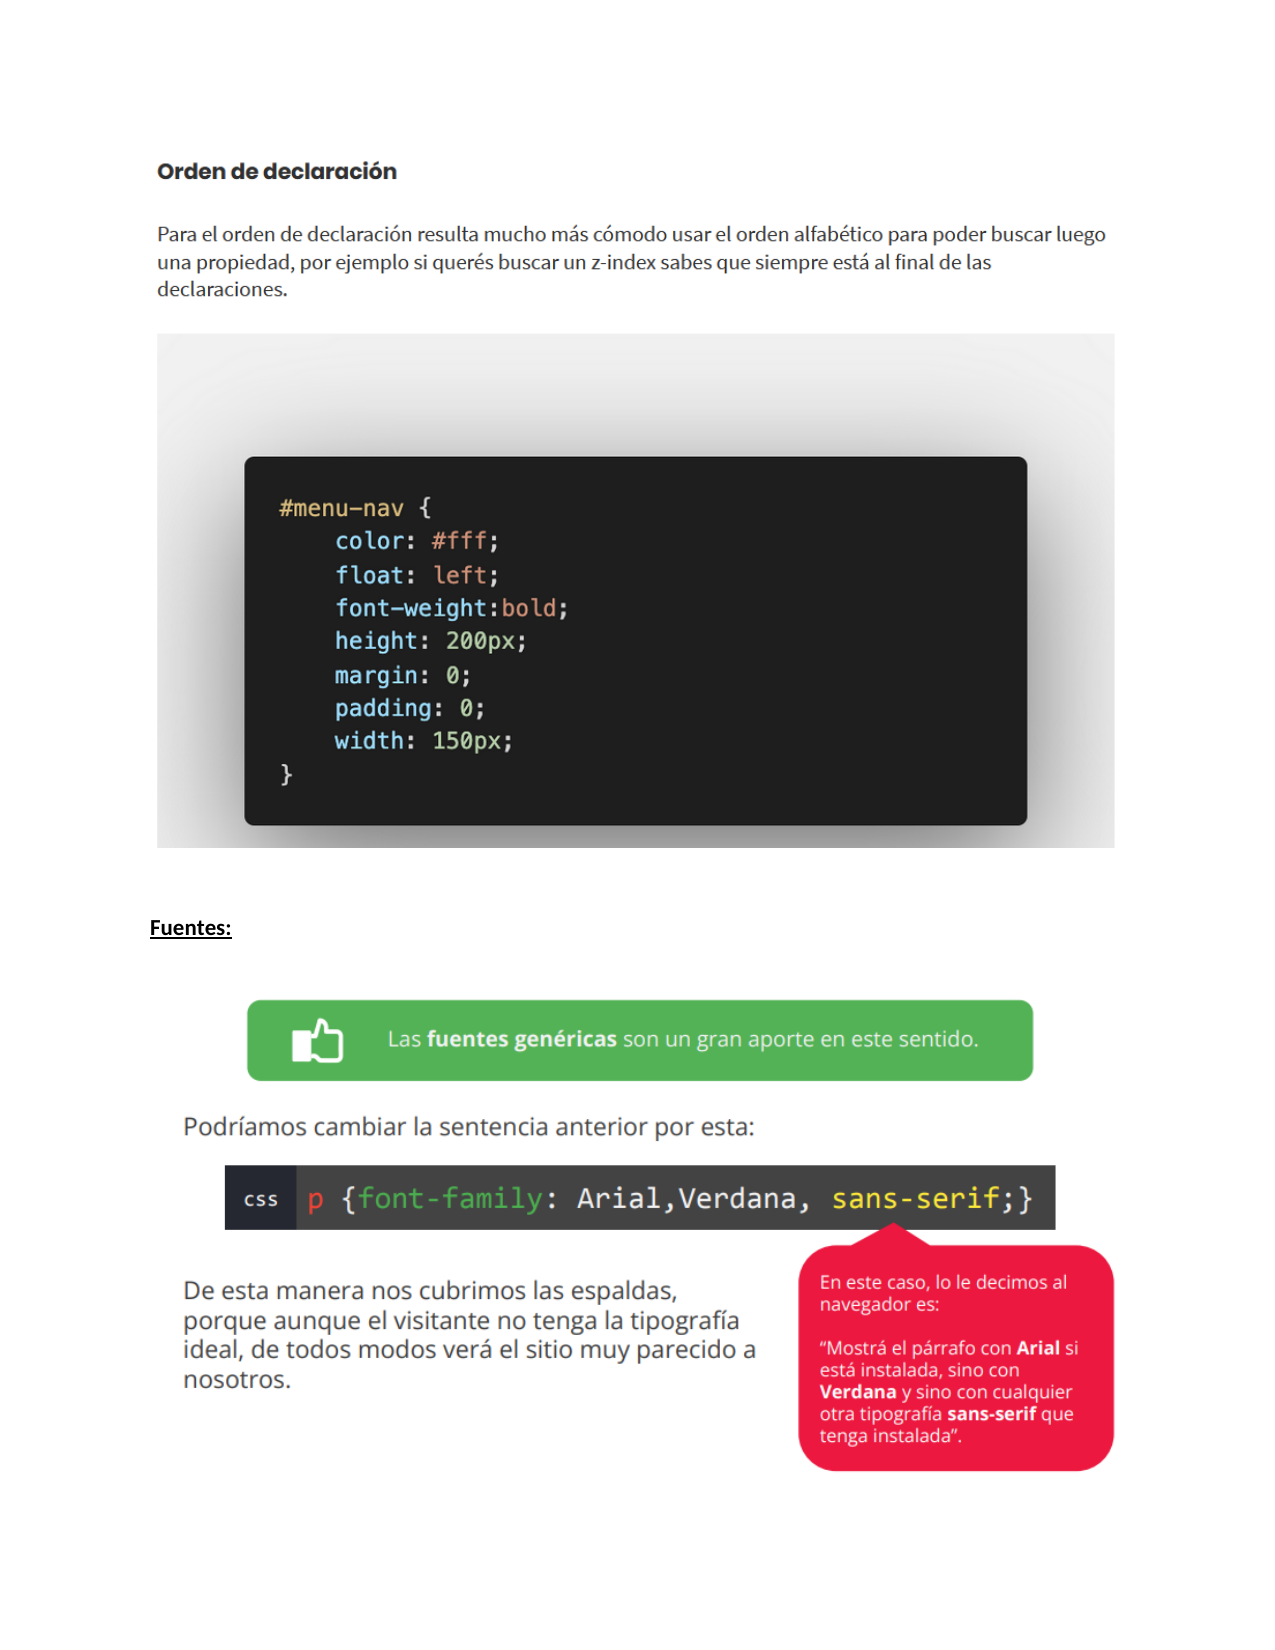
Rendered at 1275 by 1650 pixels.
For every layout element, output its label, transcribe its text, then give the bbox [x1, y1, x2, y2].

text Fuentes: [150, 913, 1125, 941]
picture [150, 150, 1125, 848]
picture [150, 960, 1125, 1478]
